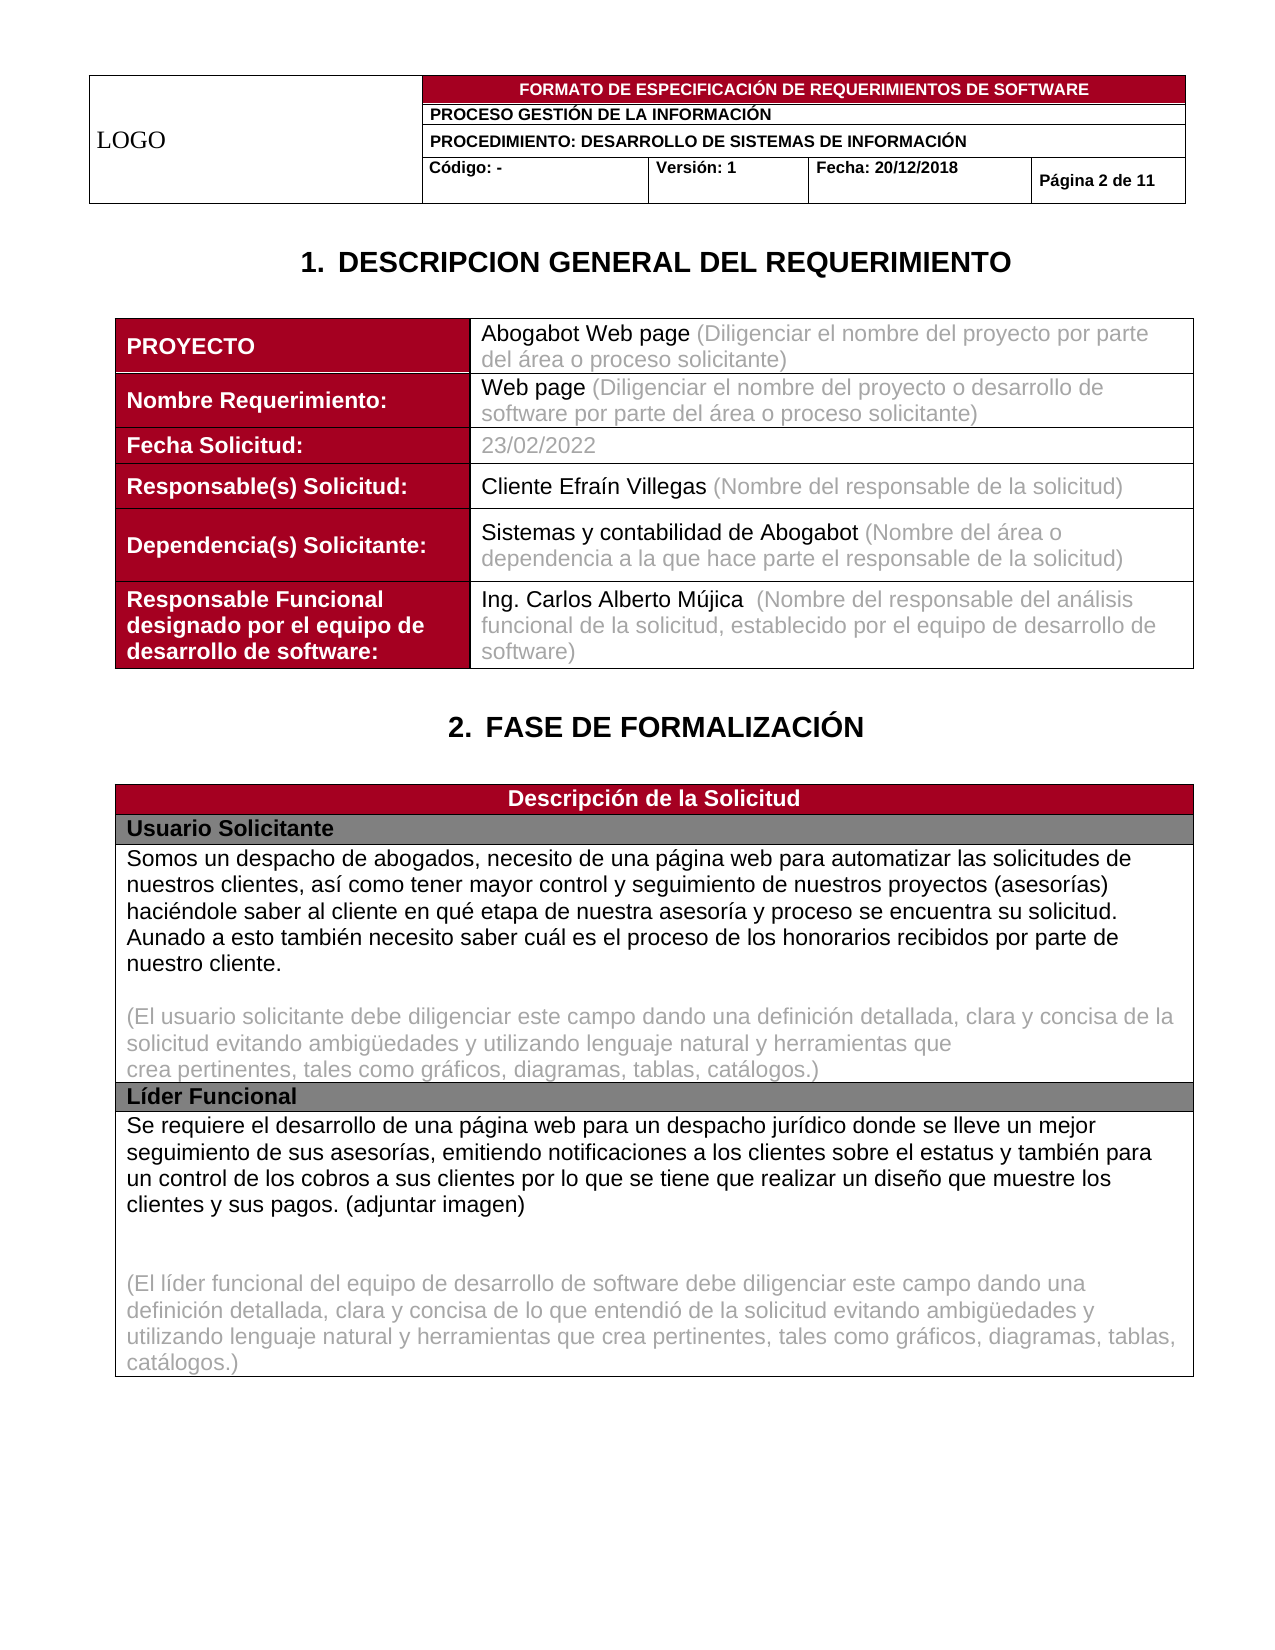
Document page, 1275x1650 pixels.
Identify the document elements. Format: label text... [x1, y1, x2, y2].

table_cell Cliente Efraín Villegas (Nombre del responsable de la solicitud) [471, 464, 1193, 508]
table_cell Usuario Solicitante [116, 815, 1193, 844]
table_cell Se requiere el desarrollo de una página web para un despacho jurídico donde se lleve un mejor seguimiento de sus asesorías, emitiendo notificaciones a los clientes sobre el estatus y también para un control de los cobros a sus clientes por lo que se tiene que realizar un diseño que muestre los clientes y sus pagos. (adjuntar imagen) (El líder funcional del equipo de desarrollo de software debe diligenciar este campo dando una definición detallada, clara y concisa de lo que entendió de la solicitud evitando ambigüedades y utilizando lenguaje natural y herramientas que crea pertinentes, tales como gráficos, diagramas, tablas, catálogos.) [116, 1112, 1193, 1376]
table_cell Web page (Diligenciar el nombre del proyecto o desarrollo de software por parte del área o proceso solicitante) [471, 374, 1193, 427]
table_header Abogabot Web page (Diligenciar el nombre del proyecto por parte del área o proceso solicitante) [471, 319, 1193, 372]
table_cell Fecha Solicitud: [116, 428, 469, 463]
subtitle DESCRIPCION GENERAL DEL REQUERIMIENTO [215, 245, 1098, 278]
table_cell 23/02/2022 [471, 428, 1193, 463]
table_cell Responsable(s) Solicitud: [116, 464, 469, 508]
table_header Descripción de la Solicitud [116, 785, 1193, 814]
table_cell Nombre Requerimiento: [116, 374, 469, 427]
table_cell Sistemas y contabilidad de Abogabot (Nombre del área o dependencia a la que hace parte el responsable de la solicitud) [471, 509, 1193, 581]
table_cell Responsable Funcional designado por el equipo de desarrollo de software: [116, 582, 469, 668]
table_cell Somos un despacho de abogados, necesito de una página web para automatizar las solicitudes de nuestros clientes, así como tener mayor control y seguimiento de nuestros proyectos (asesorías) haciéndole saber al cliente en qué etapa de nuestra asesoría y proceso se encuentra su solicitud. Aunado a esto también necesito saber cuál es el proceso de los honorarios recibidos por parte de nuestro cliente. (El usuario solicitante debe diligenciar este campo dando una definición detallada, clara y concisa de la solicitud evitando ambigüedades y utilizando lenguaje natural y herramientas que crea pertinentes, tales como gráficos, diagramas, tablas, catálogos.) [116, 845, 1193, 1082]
table_cell Dependencia(s) Solicitante: [116, 509, 469, 581]
table_cell Ing. Carlos Alberto Mújica (Nombre del responsable del análisis funcional de la solicitud, establecido por el equipo de desarrollo de software) [471, 582, 1193, 668]
subtitle FASE DE FORMALIZACIÓN [215, 710, 1098, 744]
table_header PROYECTO [116, 319, 469, 372]
table_cell Líder Funcional [116, 1083, 1193, 1111]
